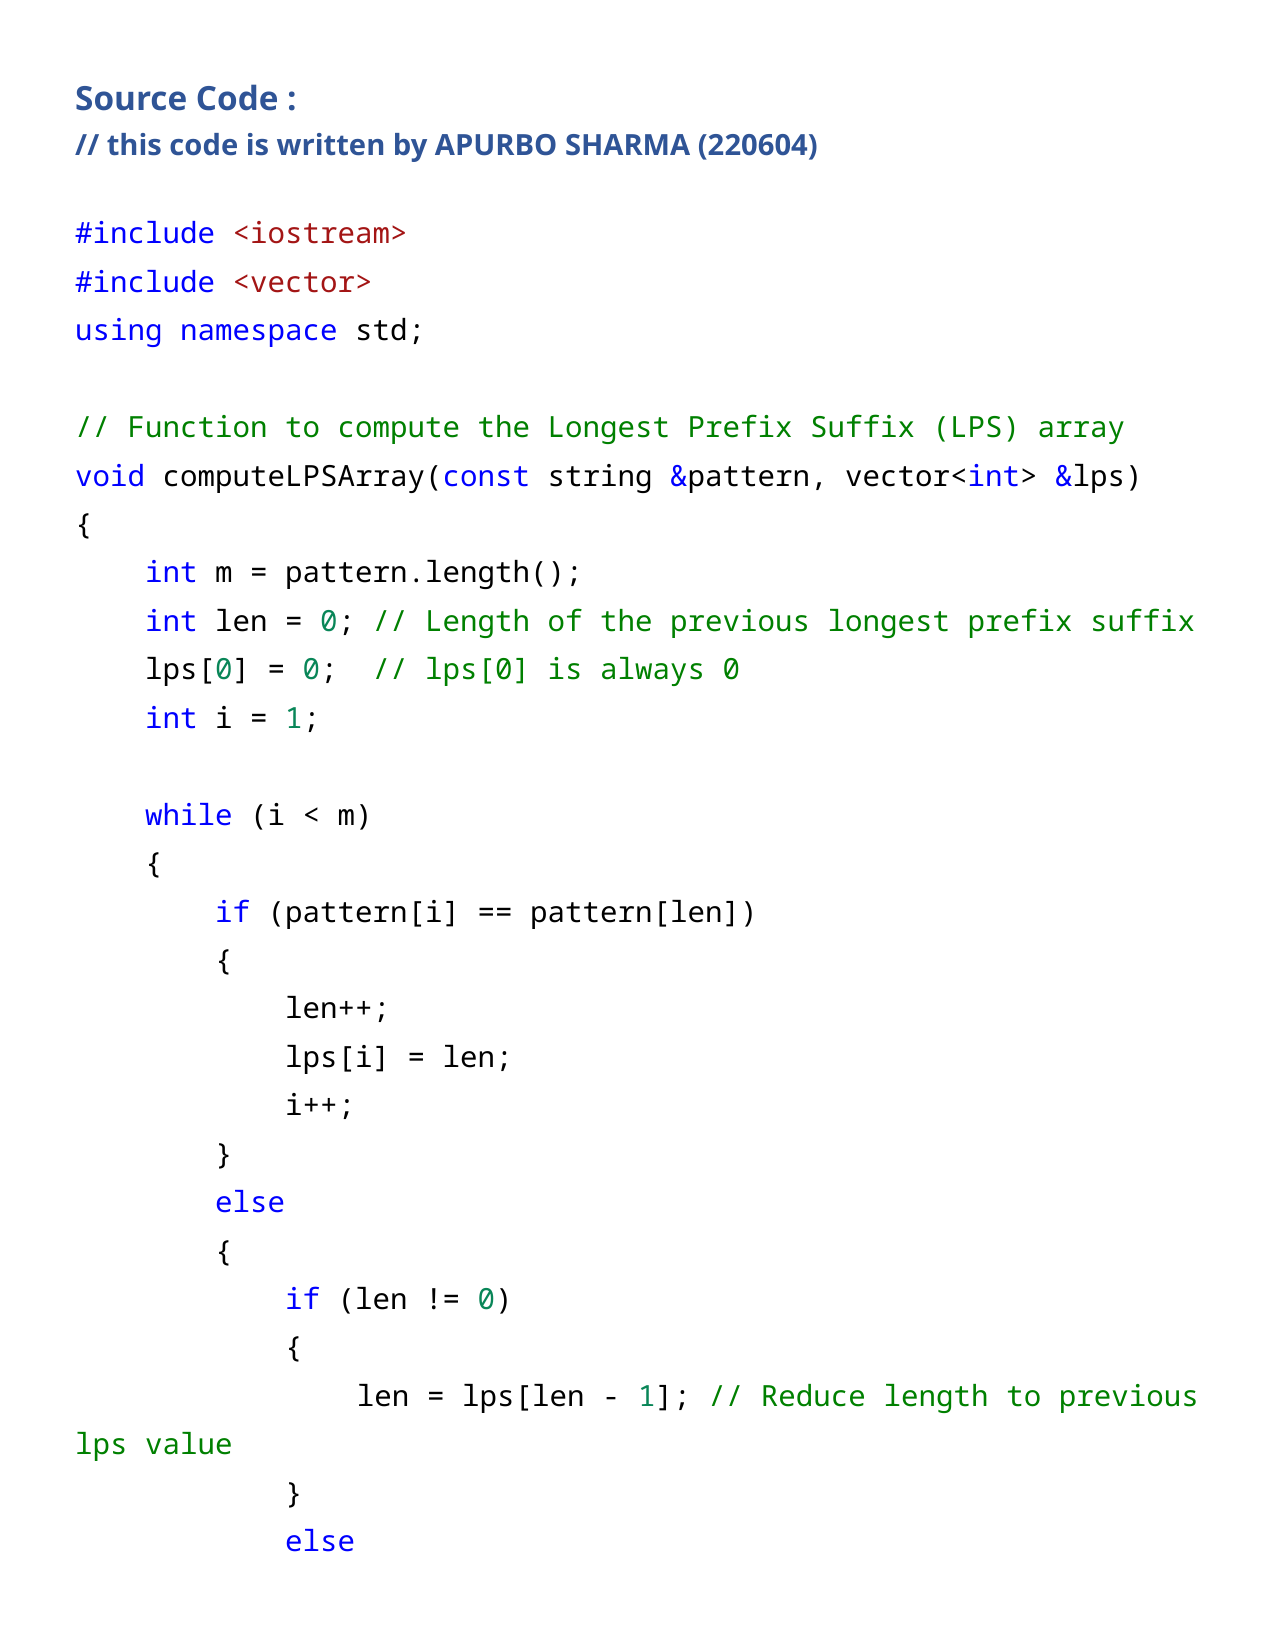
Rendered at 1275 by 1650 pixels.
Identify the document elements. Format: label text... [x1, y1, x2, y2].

text using namespace std; [75, 301, 1200, 349]
text i++; [75, 1076, 1200, 1124]
text } [75, 1124, 1200, 1173]
text int len = 0; // Length of the previous longest prefix suffix [75, 591, 1200, 640]
text void computeLPSArray(const string &pattern, vector<int> &lps) [75, 446, 1200, 494]
text { [75, 834, 1200, 882]
text } [75, 1463, 1200, 1512]
text else [75, 1173, 1200, 1221]
subtitle // this code is written by APURBO SHARMA (220604) [75, 124, 1200, 164]
text #include <iostream> [75, 204, 1200, 252]
text lps[i] = len; [75, 1027, 1200, 1076]
text { [75, 1318, 1200, 1366]
text if (len != 0) [75, 1269, 1200, 1318]
text else [75, 1512, 1200, 1560]
text { [75, 931, 1200, 979]
text { [75, 1221, 1200, 1269]
text len++; [75, 979, 1200, 1027]
text { [75, 494, 1200, 543]
text len = lps[len - 1]; // Reduce length to previous lps value [75, 1366, 1200, 1463]
text int i = 1; [75, 688, 1200, 737]
text // Function to compute the Longest Prefix Suffix (LPS) array [75, 398, 1200, 446]
text while (i < m) [75, 785, 1200, 834]
subtitle Source Code : [75, 75, 1200, 120]
text if (pattern[i] == pattern[len]) [75, 882, 1200, 931]
text #include <vector> [75, 252, 1200, 301]
text int m = pattern.length(); [75, 543, 1200, 591]
text lps[0] = 0; // lps[0] is always 0 [75, 640, 1200, 688]
